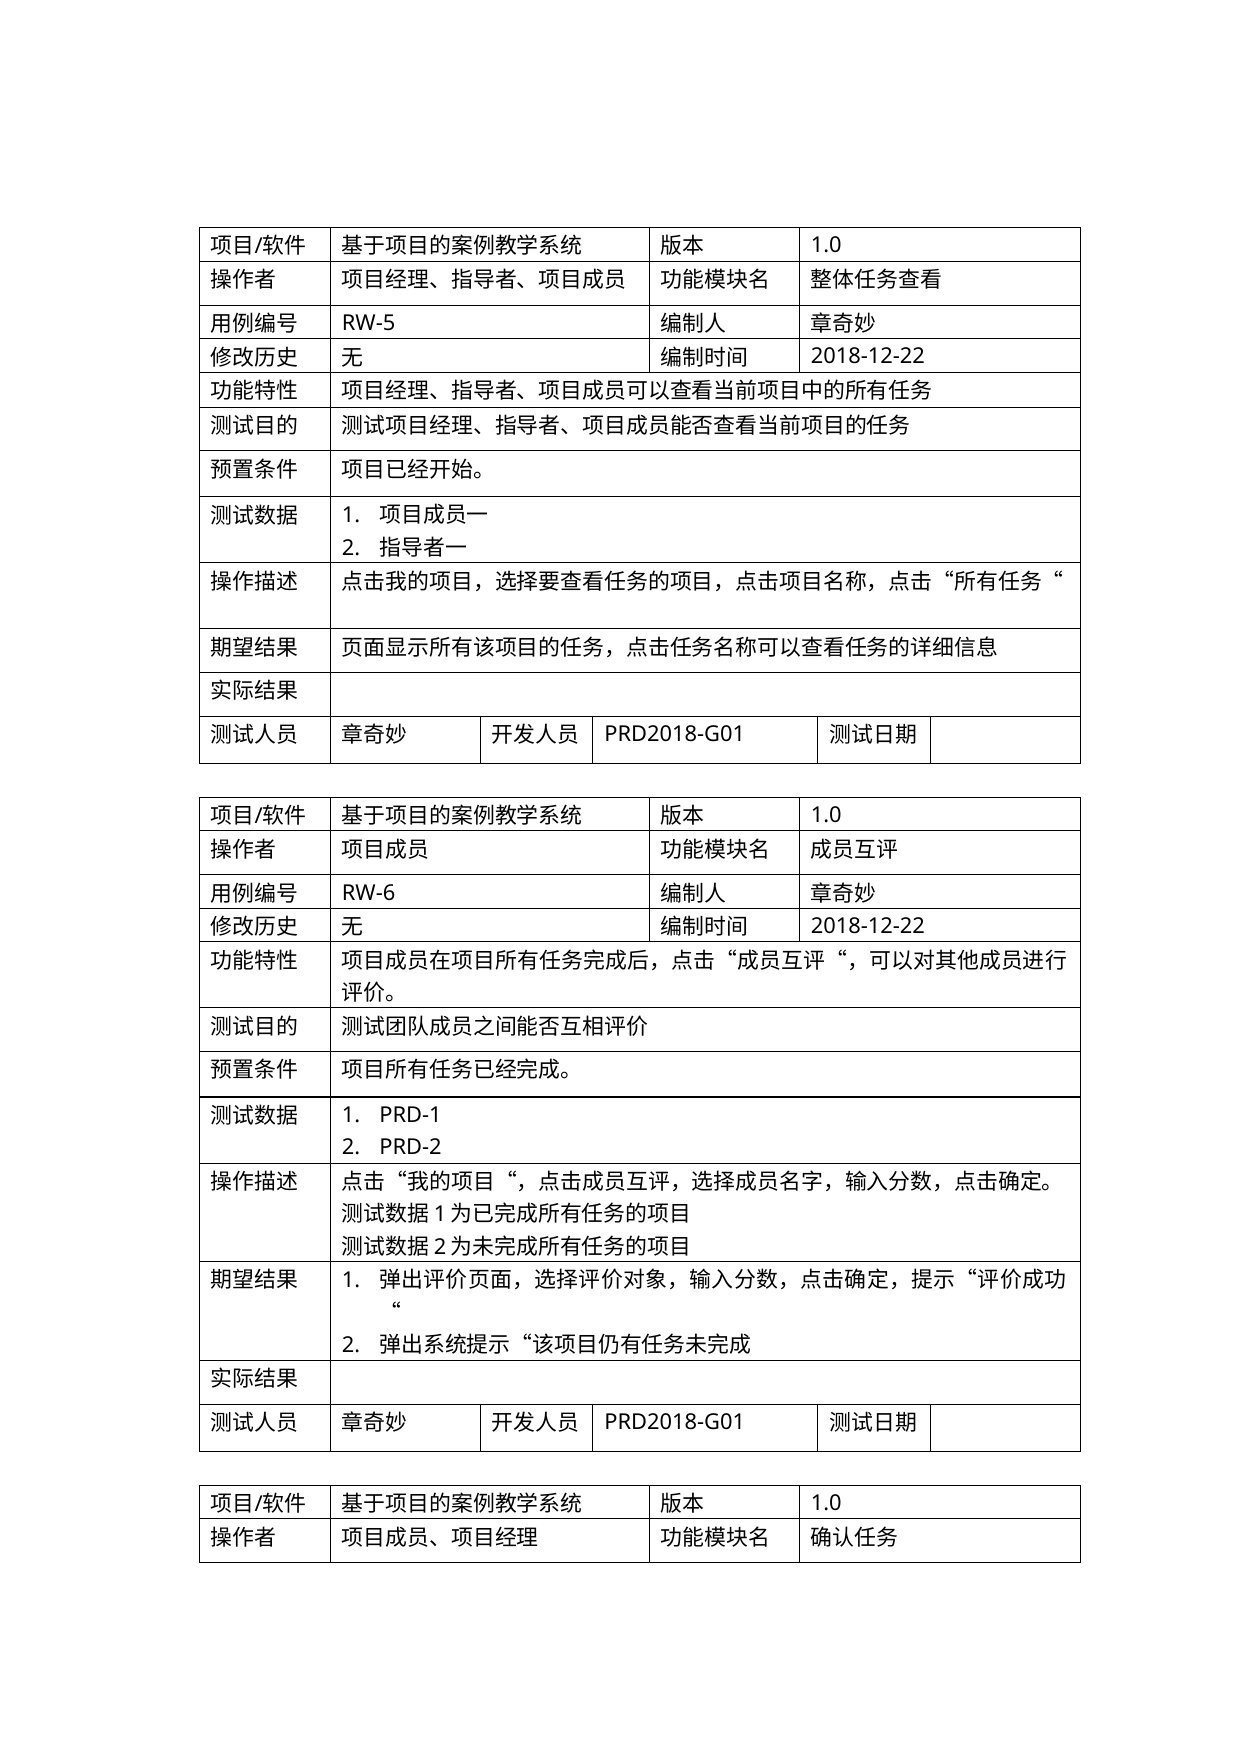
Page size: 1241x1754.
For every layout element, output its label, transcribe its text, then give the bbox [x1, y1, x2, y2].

table_cell 编制人 [650, 306, 799, 338]
table_cell 测试日期 [818, 1405, 930, 1451]
table_cell 修改历史 [200, 339, 330, 372]
table_cell 期望结果 [200, 1262, 330, 1359]
table_cell 无 [331, 339, 649, 372]
table_cell 测试目的 [200, 1008, 330, 1051]
table_cell 无 [331, 909, 649, 941]
table_header 1.0 [800, 1486, 1080, 1518]
table_cell 项目所有任务已经完成。 [331, 1052, 1080, 1096]
table_cell 操作者 [200, 262, 330, 304]
table_cell PRD-1 PRD-2 [331, 1098, 1080, 1162]
table_header 基于项目的案例教学系统 [331, 798, 649, 830]
table_cell 项目成员一 指导者一 [331, 497, 1080, 562]
table_cell 功能模块名 [650, 1519, 799, 1562]
table_cell 项目经理、指导者、项目成员可以查看当前项目中的所有任务 [331, 373, 1080, 407]
table_header 1.0 [800, 228, 1080, 261]
table_cell 项目成员、项目经理 [331, 1519, 649, 1562]
table_cell 2018-12-22 [800, 339, 1080, 372]
table_cell 编制时间 [650, 339, 799, 372]
table_cell 点击我的项目，选择要查看任务的项目，点击项目名称，点击“所有任务“ [331, 563, 1080, 628]
table_cell 页面显示所有该项目的任务，点击任务名称可以查看任务的详细信息 [331, 629, 1080, 672]
table_cell 测试数据 [200, 1098, 330, 1162]
table_cell 测试团队成员之间能否互相评价 [331, 1008, 1080, 1051]
table_cell 项目成员 [331, 831, 649, 874]
table_cell 成员互评 [800, 831, 1080, 874]
table_cell 编制时间 [650, 909, 799, 941]
table_cell 整体任务查看 [800, 262, 1080, 304]
table_cell 测试数据 [200, 497, 330, 562]
table_cell 功能特性 [200, 373, 330, 407]
table_cell 开发人员 [481, 717, 592, 763]
table_cell 操作描述 [200, 1164, 330, 1261]
table_cell 测试日期 [818, 717, 930, 763]
table_header 项目/软件 [200, 228, 330, 261]
table_cell 章奇妙 [800, 875, 1080, 908]
table_cell 实际结果 [200, 1361, 330, 1403]
table_header 版本 [650, 798, 799, 830]
table_cell [331, 673, 1080, 716]
table_cell [331, 1361, 1080, 1403]
table_cell [931, 717, 1080, 763]
table_cell 编制人 [650, 875, 799, 908]
table_cell 点击“我的项目“，点击成员互评，选择成员名字，输入分数，点击确定。 测试数据1为已完成所有任务的项目 测试数据2为未完成所有任务的项目 [331, 1164, 1080, 1261]
table_cell 操作者 [200, 831, 330, 874]
table_cell 测试人员 [200, 717, 330, 763]
table_cell 用例编号 [200, 306, 330, 338]
table_header 基于项目的案例教学系统 [331, 1486, 649, 1518]
table_header 1.0 [800, 798, 1080, 830]
table_cell 功能模块名 [650, 262, 799, 304]
table_header 项目/软件 [200, 798, 330, 830]
table_cell 2018-12-22 [800, 909, 1080, 941]
table_cell 项目经理、指导者、项目成员 [331, 262, 649, 304]
table_cell 预置条件 [200, 1052, 330, 1096]
table_cell 操作者 [200, 1519, 330, 1562]
table_cell 章奇妙 [331, 717, 480, 763]
table_cell [931, 1405, 1080, 1451]
table_cell 项目成员在项目所有任务完成后，点击“成员互评“，可以对其他成员进行评价。 [331, 942, 1080, 1007]
table_header 版本 [650, 1486, 799, 1518]
table_cell RW-6 [331, 875, 649, 908]
table_cell 测试目的 [200, 408, 330, 450]
table_cell 用例编号 [200, 875, 330, 908]
table_cell 实际结果 [200, 673, 330, 716]
table_header 项目/软件 [200, 1486, 330, 1518]
table_cell RW-5 [331, 306, 649, 338]
table_cell 确认任务 [800, 1519, 1080, 1562]
table_header 基于项目的案例教学系统 [331, 228, 649, 261]
table_cell 章奇妙 [800, 306, 1080, 338]
table_cell PRD2018-G01 [593, 1405, 817, 1451]
table_header 版本 [650, 228, 799, 261]
table_cell 操作描述 [200, 563, 330, 628]
table_cell 开发人员 [481, 1405, 592, 1451]
table_cell 功能特性 [200, 942, 330, 1007]
table_cell 预置条件 [200, 451, 330, 496]
table_cell 测试项目经理、指导者、项目成员能否查看当前项目的任务 [331, 408, 1080, 450]
table_cell 功能模块名 [650, 831, 799, 874]
table_cell 期望结果 [200, 629, 330, 672]
table_cell 章奇妙 [331, 1405, 480, 1451]
table_cell 项目已经开始。 [331, 451, 1080, 496]
table_cell 修改历史 [200, 909, 330, 941]
table_cell PRD2018-G01 [593, 717, 817, 763]
table_cell 测试人员 [200, 1405, 330, 1451]
table_cell 弹出评价页面，选择评价对象，输入分数，点击确定，提示“评价成功“ 弹出系统提示“该项目仍有任务未完成 [331, 1262, 1080, 1359]
